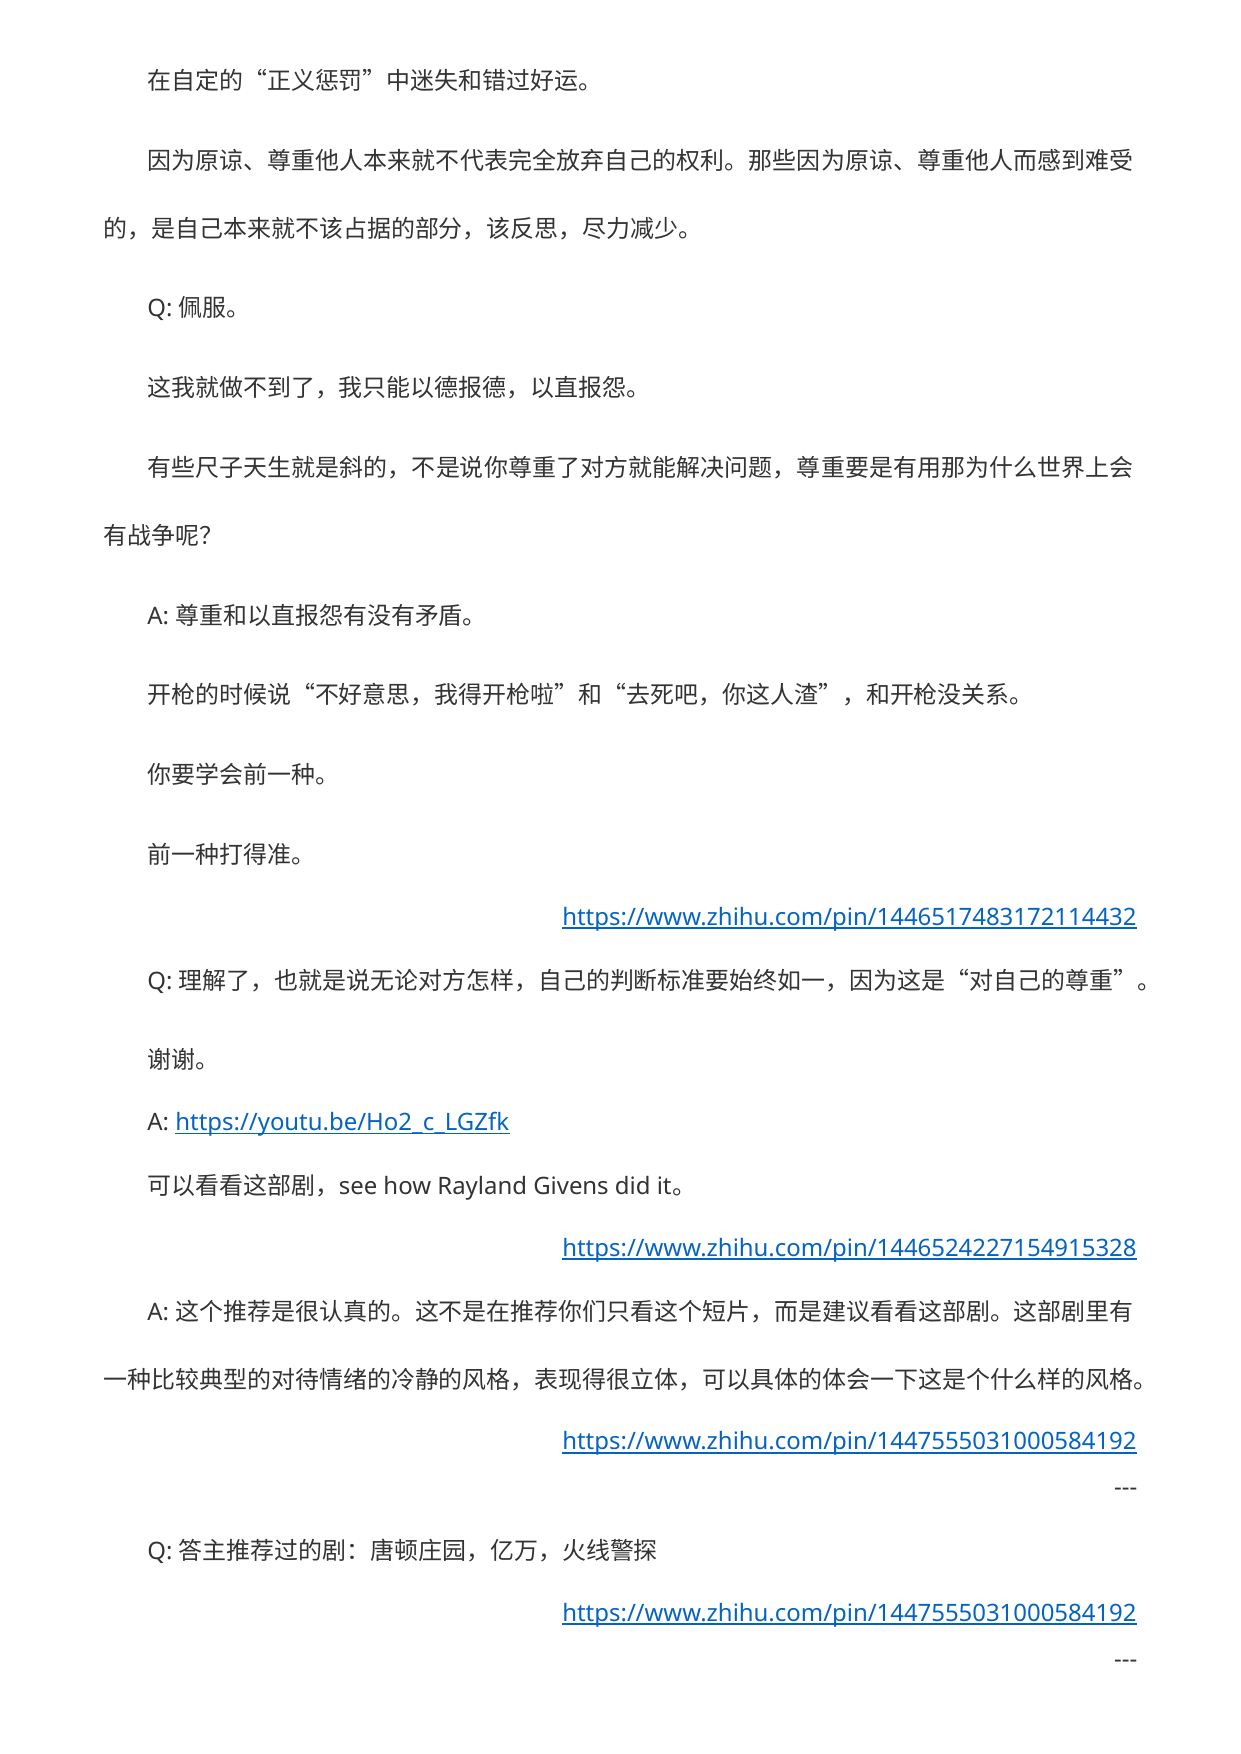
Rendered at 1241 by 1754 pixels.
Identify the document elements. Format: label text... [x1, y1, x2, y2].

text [103, 1595, 1137, 1629]
text --- [103, 1469, 1137, 1503]
text 开枪的时候说“不好意思，我得开枪啦”和“去死吧，你这人渣”，和开枪没关系。 [103, 659, 1137, 727]
text A: 尊重和以直报怨有没有矛盾。 [103, 580, 1137, 648]
text 你要学会前一种。 [103, 739, 1137, 807]
text 因为原谅、尊重他人本来就不代表完全放弃自己的权利。那些因为原谅、尊重他人而感到难受的，是自己本来就不该占据的部分，该反思，尽力减少。 [103, 125, 1137, 261]
text Q: 佩服。 [103, 272, 1137, 340]
text --- [103, 1641, 1137, 1675]
text Q: 理解了，也就是说无论对方怎样，自己的判断标准要始终如一，因为这是“对自己的尊重”。 [103, 945, 1137, 1013]
text Q: 答主推荐过的剧：唐顿庄园，亿万，火线警探 [103, 1515, 1137, 1583]
text 在自定的“正义惩罚”中迷失和错过好运。 [103, 45, 1137, 113]
text 谢谢。 [103, 1024, 1137, 1092]
text 可以看看这部剧，see how Rayland Givens did it。 [103, 1150, 1137, 1218]
text https://www.zhihu.com/pin/1446524227154915328 [103, 1230, 1137, 1264]
text 前一种打得准。 [103, 819, 1137, 887]
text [103, 1423, 1137, 1457]
text A: 这个推荐是很认真的。这不是在推荐你们只看这个短片，而是建议看看这部剧。这部剧里有一种比较典型的对待情绪的冷静的风格，表现得很立体，可以具体的体会一下这是个什么样的风格。 [103, 1276, 1137, 1412]
text 有些尺子天生就是斜的，不是说你尊重了对方就能解决问题，尊重要是有用那为什么世界上会有战争呢？ [103, 432, 1137, 568]
text https://www.zhihu.com/pin/1446517483172114432 [103, 899, 1137, 933]
text A: https://youtu.be/Ho2_c_LGZfk [103, 1104, 1137, 1138]
text 这我就做不到了，我只能以德报德，以直报怨。 [103, 352, 1137, 420]
